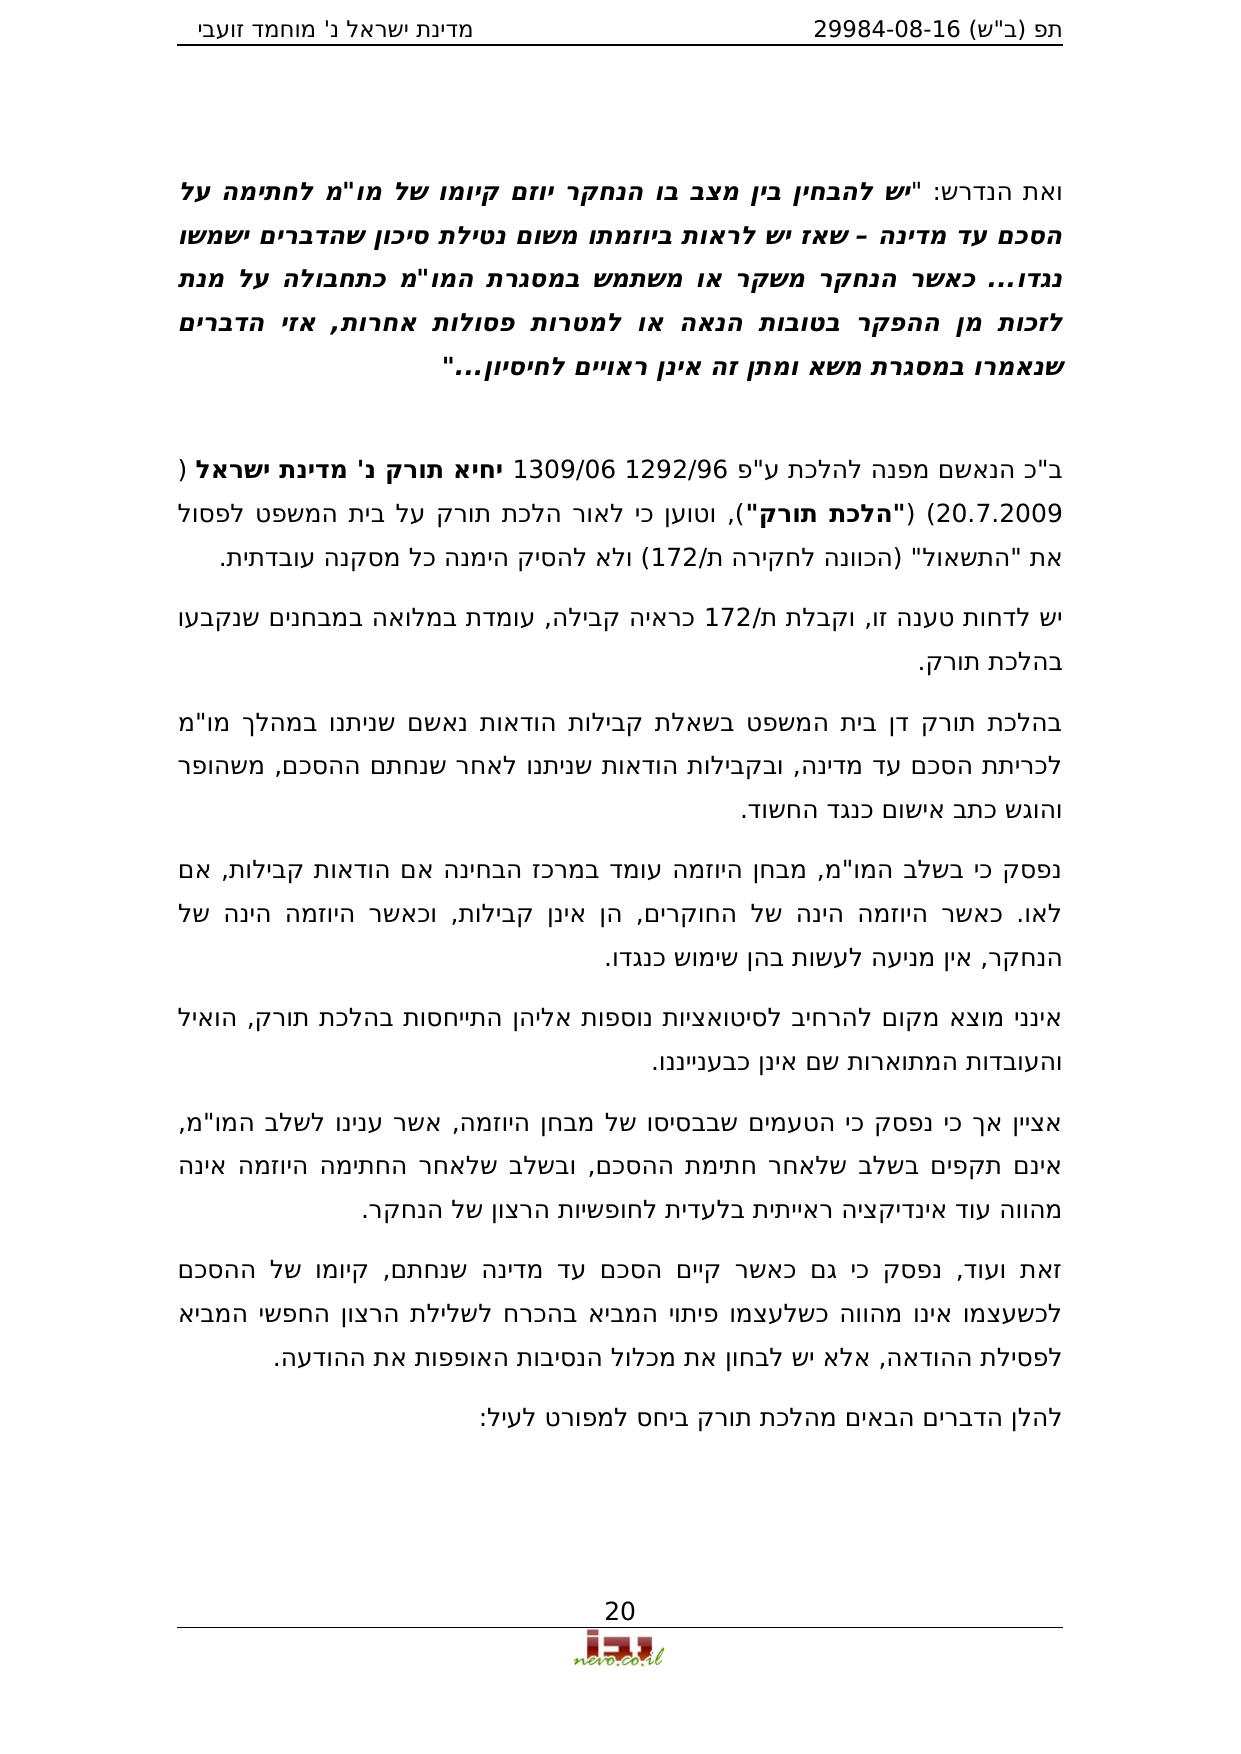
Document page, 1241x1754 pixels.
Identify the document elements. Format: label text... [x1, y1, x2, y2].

text יש לדחות טענה זו, וקבלת ת/172 כראיה קבילה, עומדת במלואה במבחנים שנקבעו בהלכת תורק. [177, 604, 1063, 677]
text להלן הדברים הבאים מהלכת תורק ביחס למפורט לעיל: [177, 1404, 1063, 1433]
text ב"כ הנאשם מפנה להלכת ע"פ 1292/96 1309/06 יחיא תורק נ' מדינת ישראל (20.7.2009) ("הלכת תורק"), וטוען כי לאור הלכת תורק על בית המשפט לפסול את "התשאול" (הכוונה לחקירה ת/172) ולא להסיק הימנה כל מסקנה עובדתית. [177, 456, 1063, 572]
text נפסק כי בשלב המו"מ, מבחן היוזמה עומד במרכז הבחינה אם הודאות קבילות, אם לאו. כאשר היוזמה הינה של החוקרים, הן אינן קבילות, וכאשר היוזמה הינה של הנחקר, אין מניעה לעשות בהן שימוש כנגדו. [177, 856, 1063, 972]
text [177, 177, 1063, 381]
text אציין אך כי נפסק כי הטעמים שבבסיסו של מבחן היוזמה, אשר ענינו לשלב המו"מ, אינם תקפים בשלב שלאחר חתימת ההסכם, ובשלב שלאחר החתימה היוזמה אינה מהווה עוד אינדיקציה ראייתית בלעדית לחופשיות הרצון של הנחקר. [177, 1108, 1063, 1224]
text זאת ועוד, נפסק כי גם כאשר קיים הסכם עד מדינה שנחתם, קיומו של ההסכם לכשעצמו אינו מהווה כשלעצמו פיתוי המביא בהכרח לשלילת הרצון החפשי המביא לפסילת ההודאה, אלא יש לבחון את מכלול הנסיבות האופפות את ההודעה. [177, 1256, 1063, 1372]
picture [574, 1629, 666, 1667]
text בהלכת תורק דן בית המשפט בשאלת קבילות הודאות נאשם שניתנו במהלך מו"מ לכריתת הסכם עד מדינה, ובקבילות הודאות שניתנו לאחר שנחתם ההסכם, משהופר והוגש כתב אישום כנגד החשוד. [177, 708, 1063, 824]
text אינני מוצא מקום להרחיב לסיטואציות נוספות אליהן התייחסות בהלכת תורק, הואיל והעובדות המתוארות שם אינן כבענייננו. [177, 1004, 1063, 1077]
